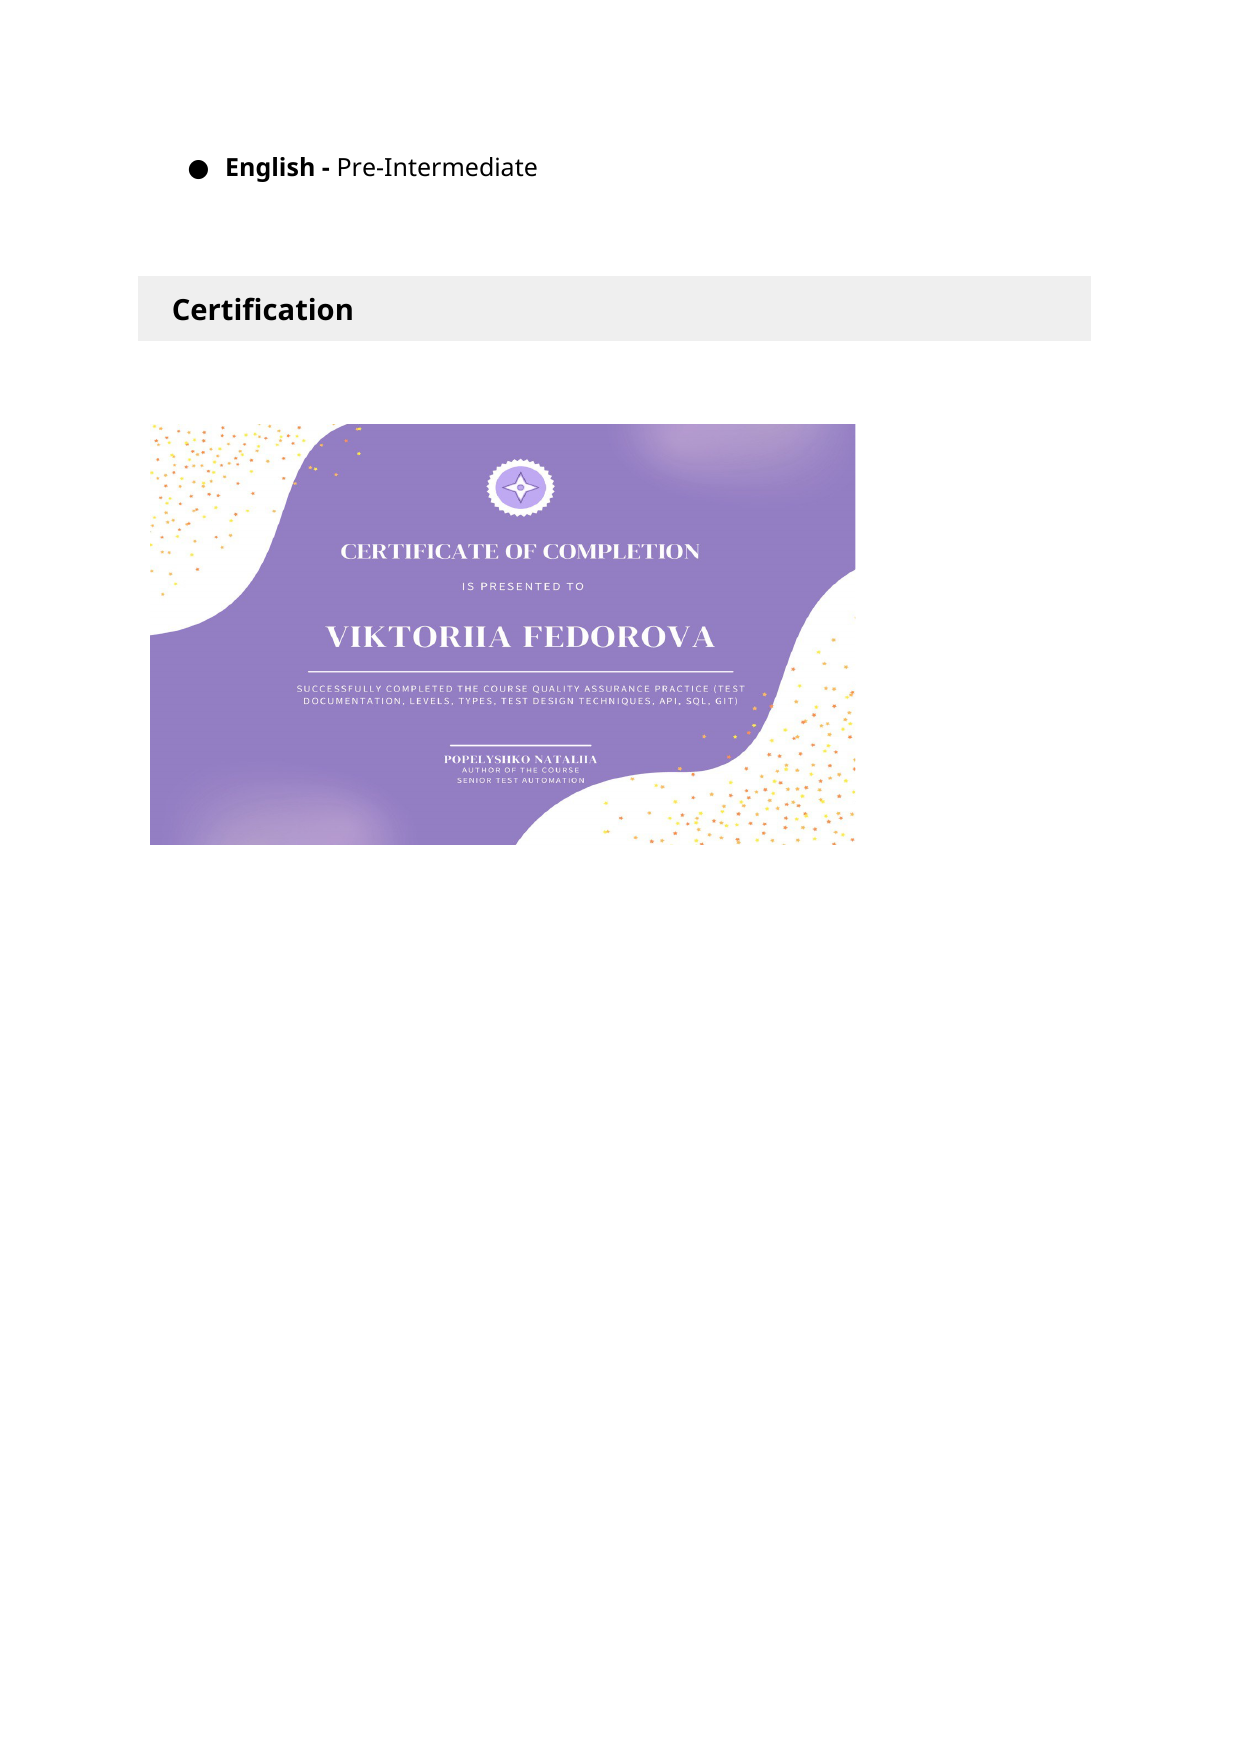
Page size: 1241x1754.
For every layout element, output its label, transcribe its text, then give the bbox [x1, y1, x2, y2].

picture [150, 424, 856, 845]
list English - Pre-Intermediate [187, 150, 1090, 184]
table_header Certification [140, 278, 1089, 339]
